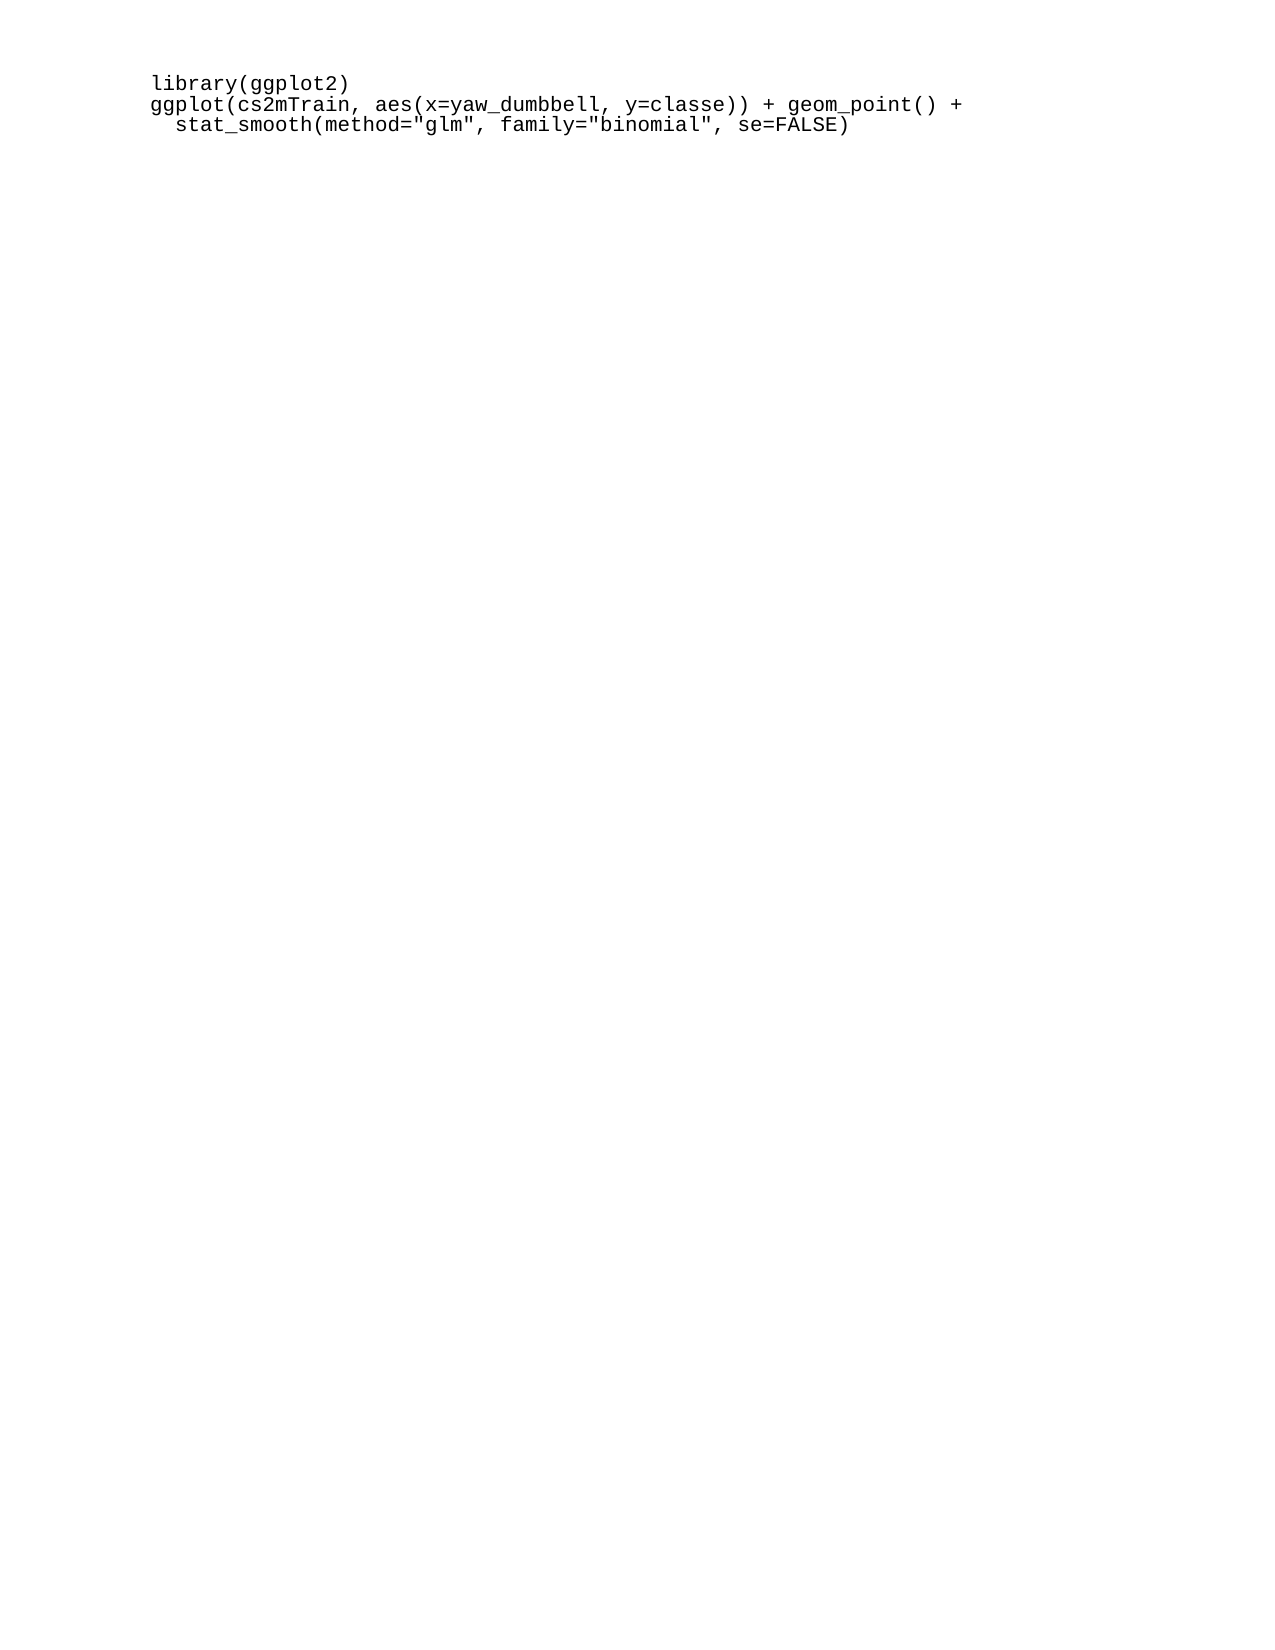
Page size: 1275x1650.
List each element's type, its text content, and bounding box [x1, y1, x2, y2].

text stat_smooth(method="glm", family="binomial", se=FALSE) [150, 115, 1125, 136]
text library(ggplot2) [150, 73, 1125, 94]
text ggplot(cs2mTrain, aes(x=yaw_dumbbell, y=classe)) + geom_point() + [150, 94, 1125, 115]
